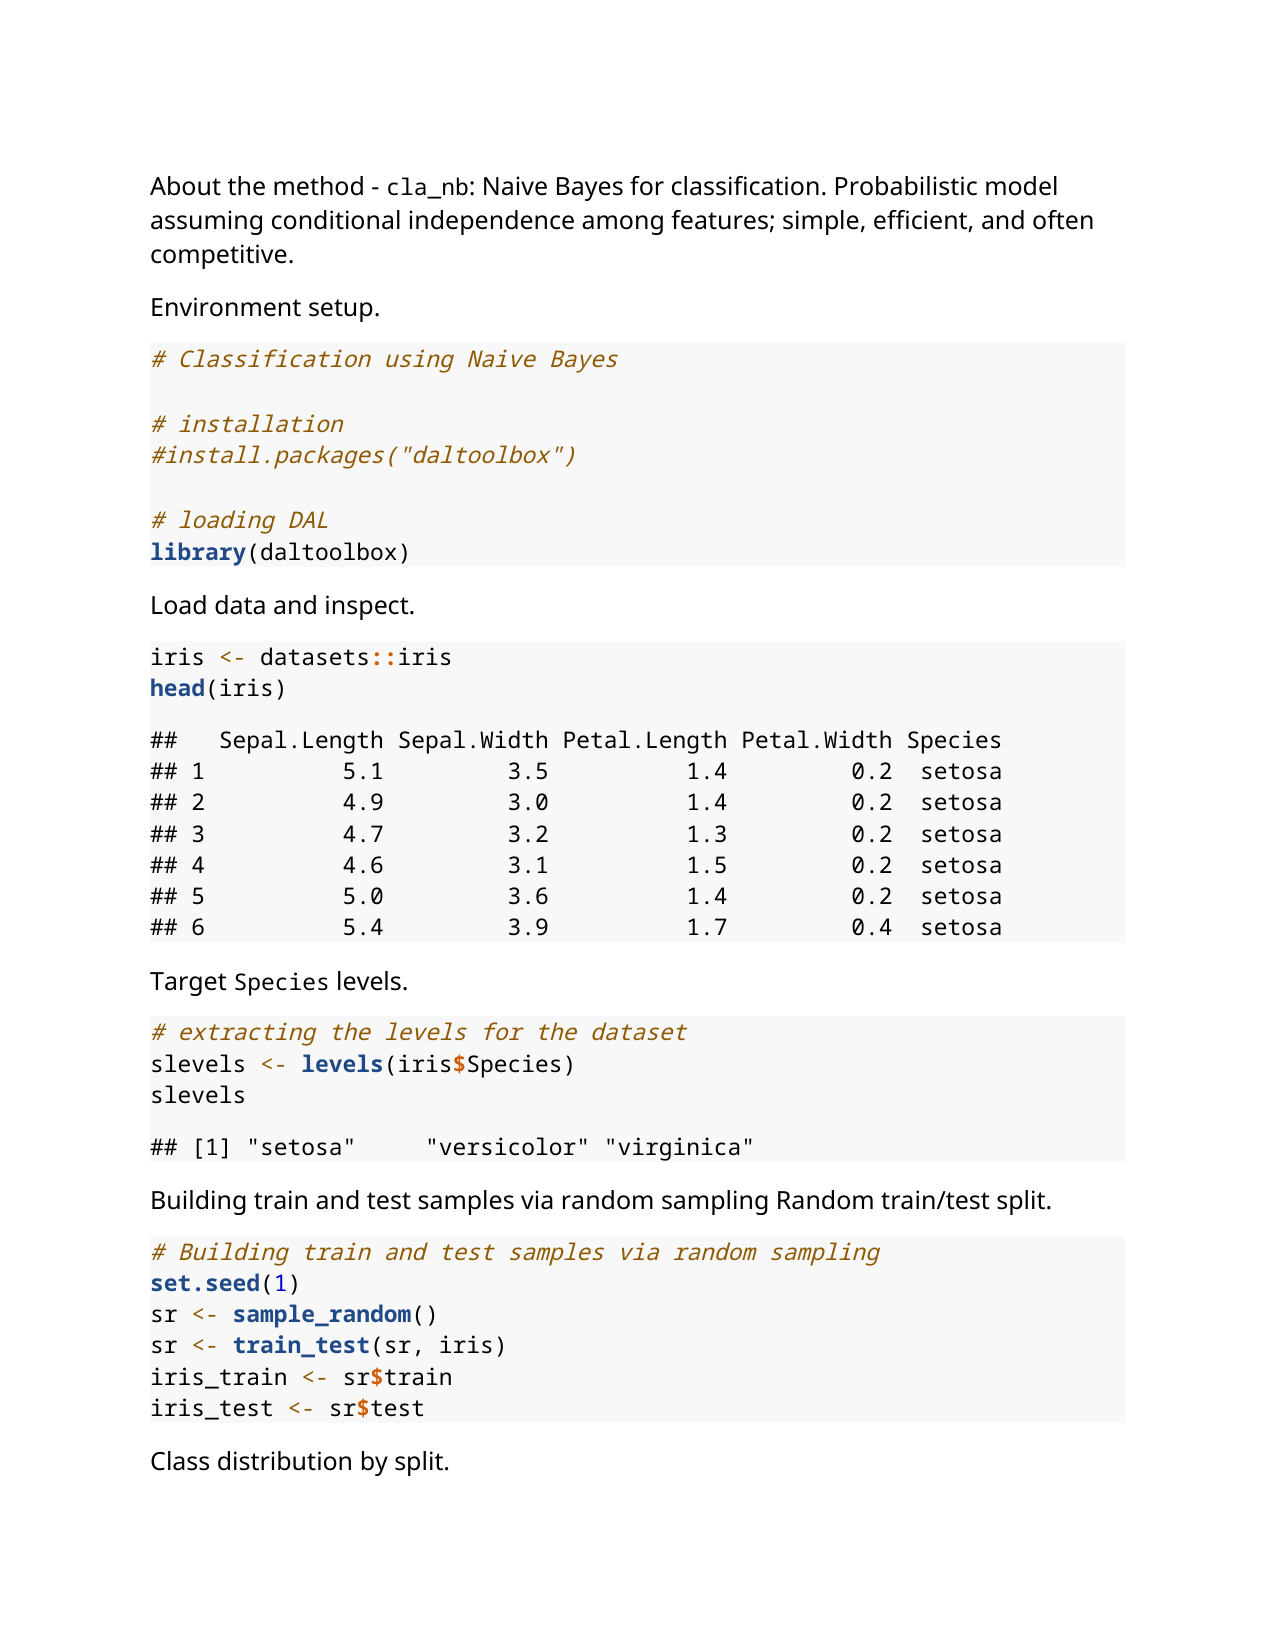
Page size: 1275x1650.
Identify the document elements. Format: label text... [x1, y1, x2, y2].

text About the method - cla_nb: Naive Bayes for classification. Probabilistic model assuming conditional independence among features; simple, efficient, and often competitive. [150, 169, 1125, 271]
text Class distribution by split. [150, 1444, 1125, 1478]
text iris <- datasets::iris head(iris) [287, 641, 1125, 703]
text # Classification using Naive Bayes # installation #install.packages("daltoolbox") # loading DAL library(daltoolbox) [150, 342, 1125, 567]
text Load data and inspect. [150, 588, 1125, 622]
text ## [1] "setosa" "versicolor" "virginica" [150, 1131, 1125, 1162]
text Environment setup. [150, 290, 1125, 324]
text ## Sepal.Length Sepal.Width Petal.Length Petal.Width Species ## 1 5.1 3.5 1.4 0.2 setosa ## 2 4.9 3.0 1.4 0.2 setosa ## 3 4.7 3.2 1.3 0.2 setosa ## 4 4.6 3.1 1.5 0.2 setosa ## 5 5.0 3.6 1.4 0.2 setosa ## 6 5.4 3.9 1.7 0.4 setosa [150, 724, 1125, 943]
text # extracting the levels for the dataset slevels <- levels(iris$Species) slevels [150, 1016, 1125, 1110]
text Building train and test samples via random sampling Random train/test split. [150, 1183, 1125, 1217]
text Target Species levels. [150, 963, 1125, 997]
